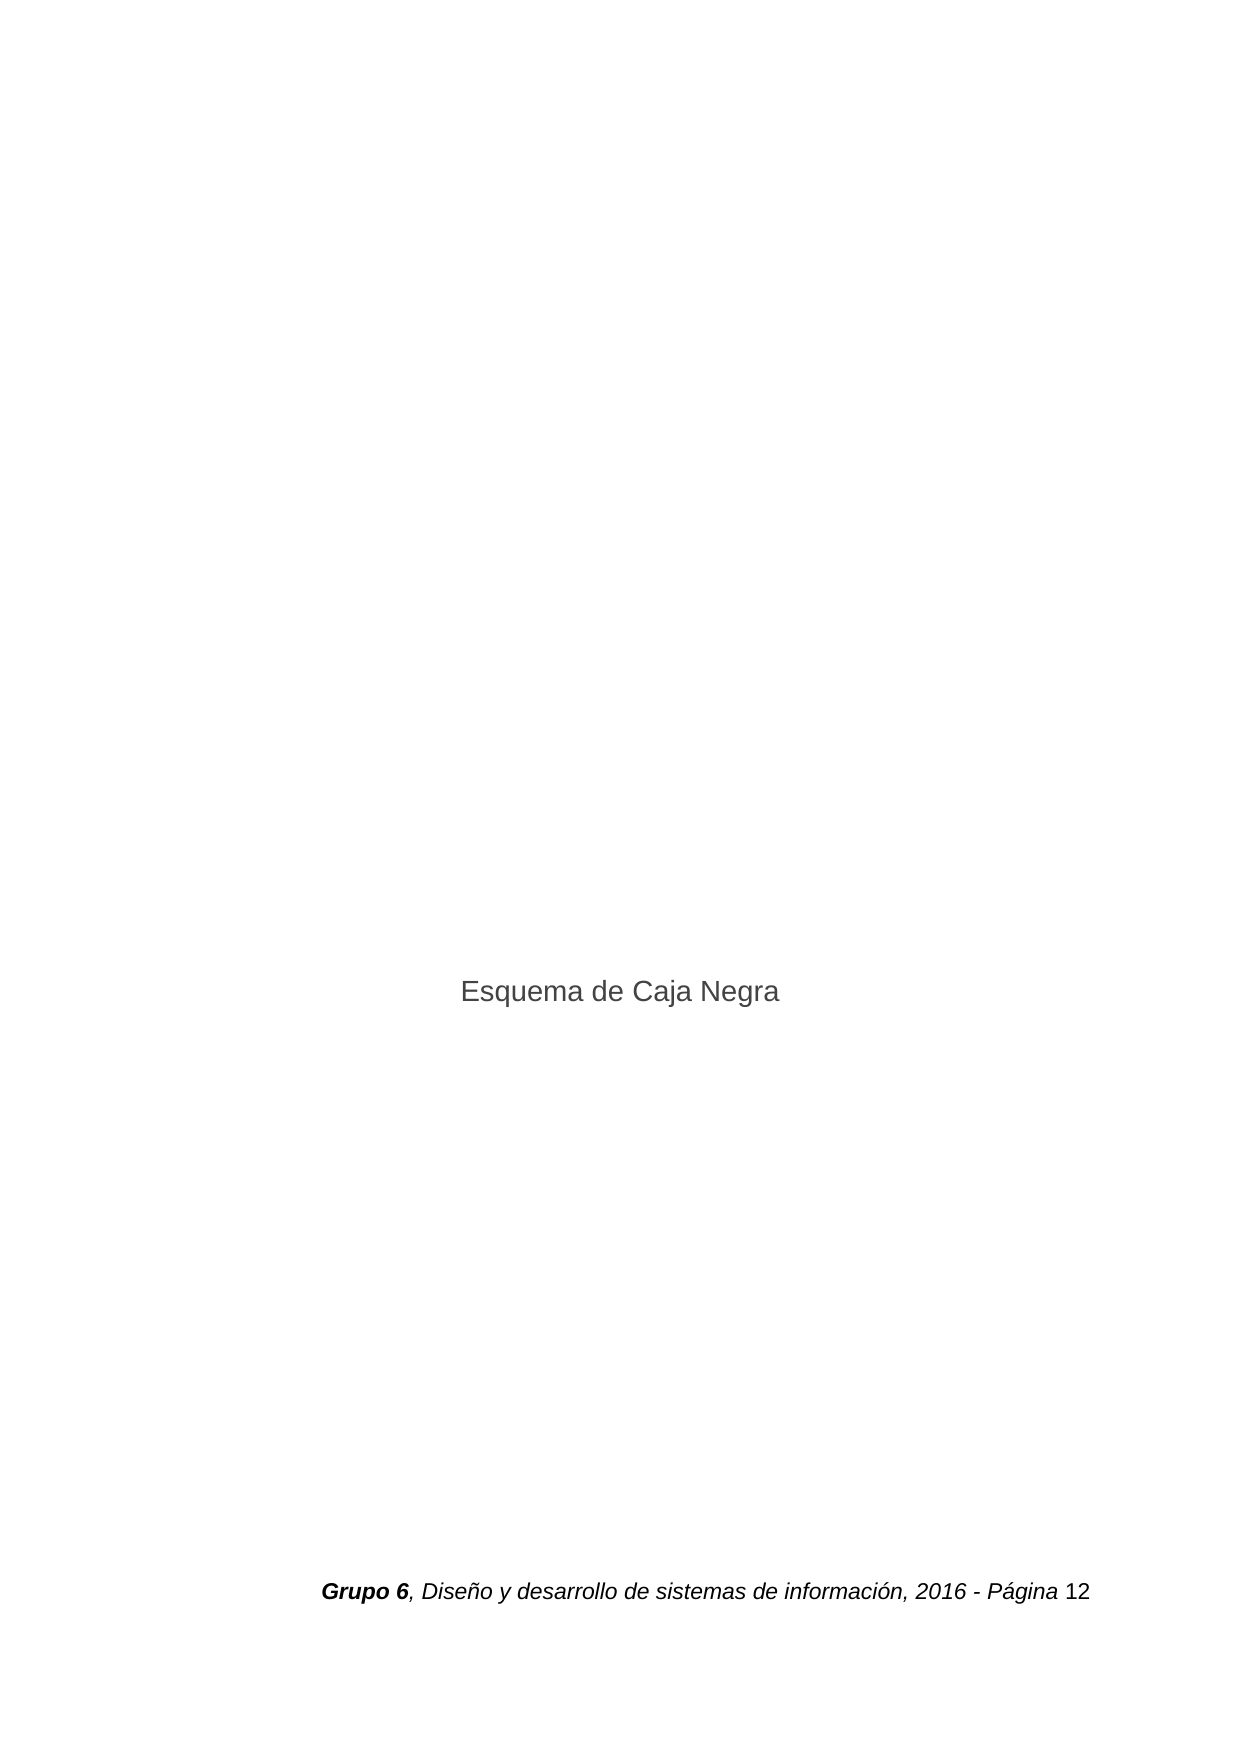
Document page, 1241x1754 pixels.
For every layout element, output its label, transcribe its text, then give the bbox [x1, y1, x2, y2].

subtitle Esquema de Caja Negra [150, 974, 1090, 1007]
